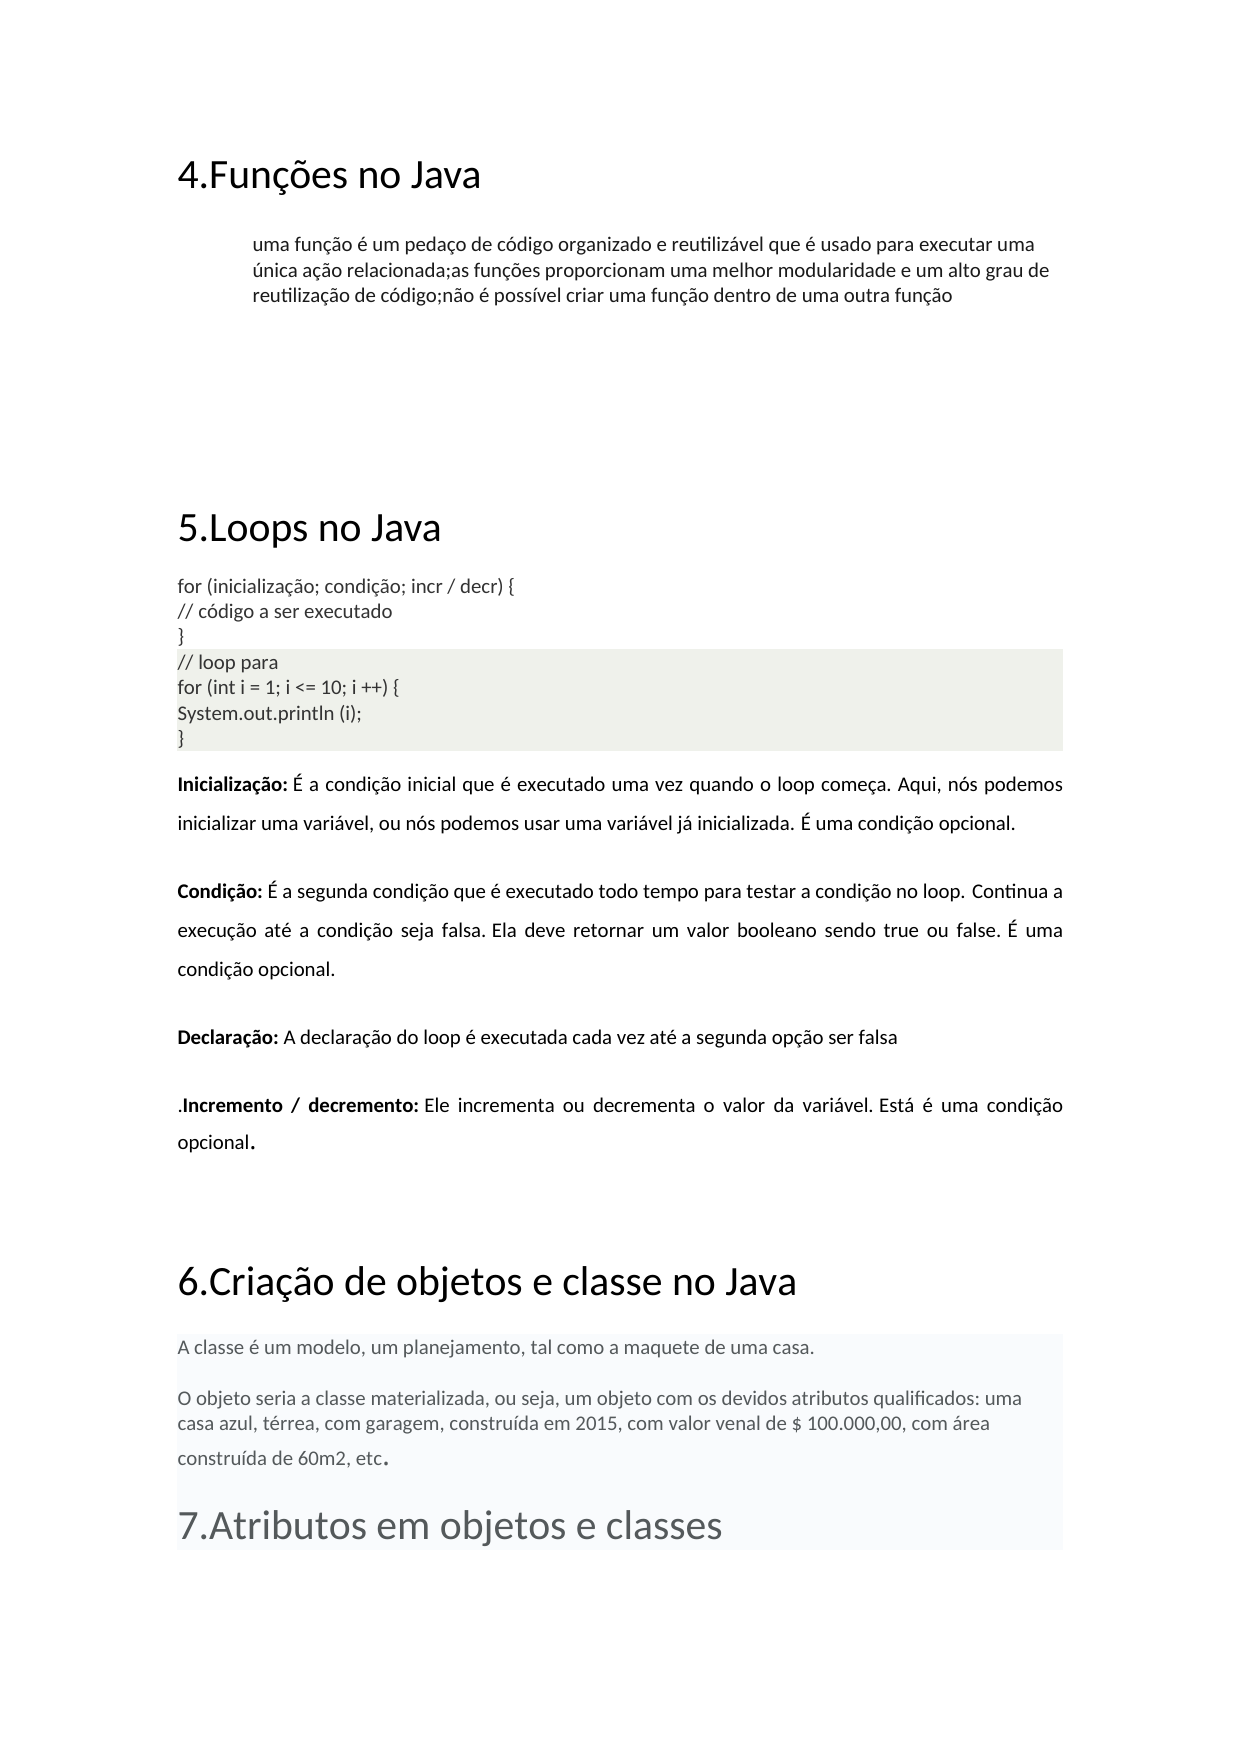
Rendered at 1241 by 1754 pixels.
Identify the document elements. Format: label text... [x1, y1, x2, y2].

text .Incremento / decremento: Ele incrementa ou decrementa o valor da variável. Está é uma condição opcional. [177, 1079, 1063, 1157]
text 5.Loops no Java [177, 501, 1063, 552]
text } [177, 725, 1063, 751]
text System.out.println (i); [177, 700, 1063, 725]
text uma função é um pedaço de código organizado e reutilizável que é usado para executar uma única ação relacionada;as funções proporcionam uma melhor modularidade e um alto grau de reutilização de código;não é possível criar uma função dentro de uma outra função [252, 232, 1063, 308]
text O objeto seria a classe materializada, ou seja, um objeto com os devidos atributos qualificados: uma casa azul, térrea, com garagem, construída em 2015, com valor venal de $ 100.000,00, com área construída de 60m2, etc. [177, 1385, 1063, 1474]
text for (int i = 1; i <= 10; i ++) { [177, 674, 1063, 700]
text Condição: É a segunda condição que é executado todo tempo para testar a condição no loop. Continua a execução até a condição seja falsa. Ela deve retornar um valor booleano sendo true ou false. É uma condição opcional. [177, 864, 1063, 982]
text for (inicialização; condição; incr / decr) { [177, 573, 1063, 598]
text 4.Funções no Java [177, 148, 1063, 198]
text A classe é um modelo, um planejamento, tal como a maquete de uma casa. [177, 1334, 1063, 1360]
text Declaração: A declaração do loop é executada cada vez até a segunda opção ser falsa [177, 1011, 1063, 1050]
text } [177, 624, 1063, 649]
text 6.Criação de objetos e classe no Java [177, 1254, 1063, 1305]
text 7.Atributos em objetos e classes [177, 1499, 1063, 1550]
text Inicialização: É a condição inicial que é executado uma vez quando o loop começa. Aqui, nós podemos inicializar uma variável, ou nós podemos usar uma variável já inicializada. É uma condição opcional. [177, 757, 1063, 835]
text // código a ser executado [177, 598, 1063, 624]
text // loop para [177, 649, 1063, 674]
